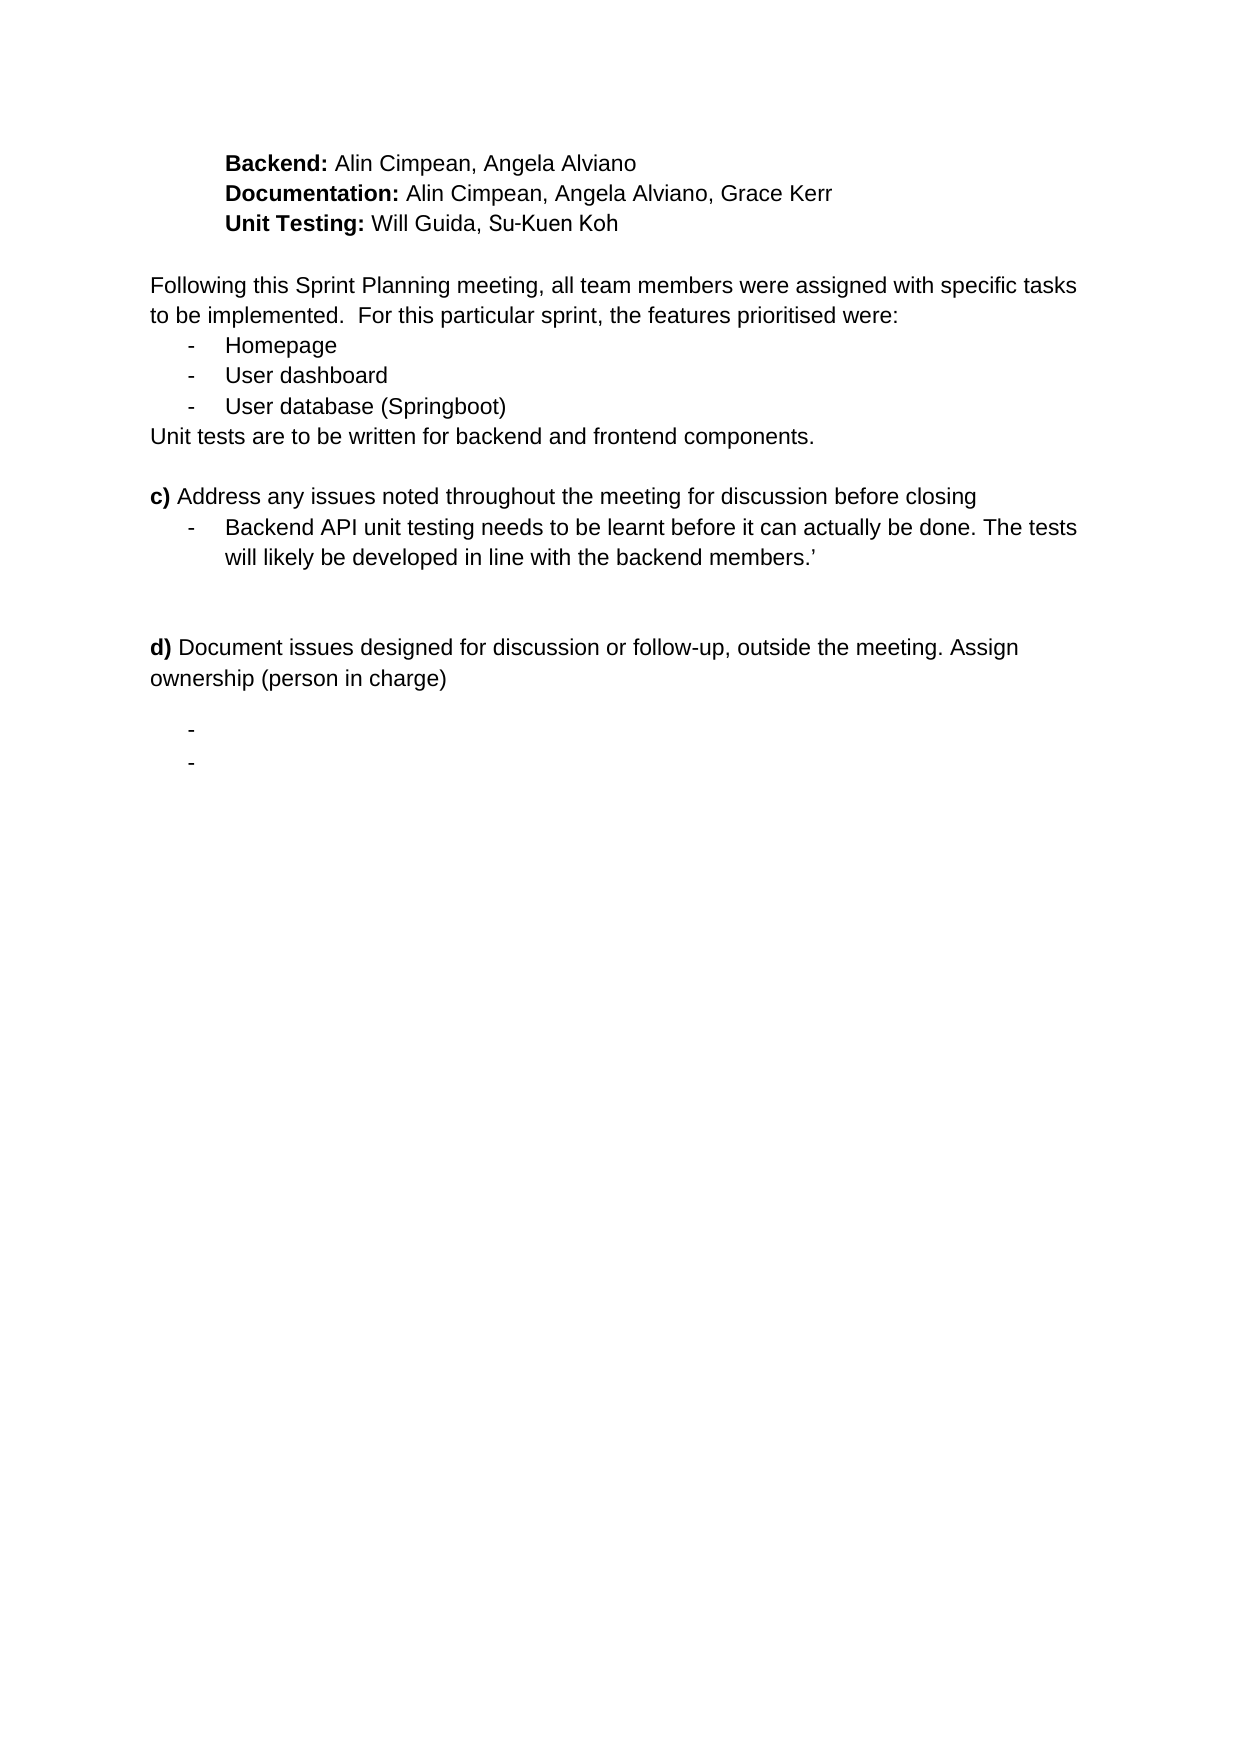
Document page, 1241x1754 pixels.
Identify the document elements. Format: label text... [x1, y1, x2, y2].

text d) Document issues designed for discussion or follow-up, outside the meeting. Assign ownership (person in charge) [150, 634, 1090, 691]
text c) Address any issues noted throughout the meeting for discussion before closing [150, 483, 1090, 509]
list Backend API unit testing needs to be learnt before it can actually be done. The tests will likely be developed in line with the backend members.’ [187, 513, 1090, 570]
text Backend: Alin Cimpean, Angela Alviano [150, 150, 1090, 176]
text Unit tests are to be written for backend and frontend components. [150, 423, 1090, 449]
list User database (Springboot) [187, 393, 1090, 419]
list User dashboard [187, 362, 1090, 389]
text Documentation: Alin Cimpean, Angela Alviano, Grace Kerr [150, 180, 1090, 207]
text Unit Testing: Will Guida, Su-Kuen Koh [150, 210, 1090, 237]
list Homepage [187, 332, 1090, 358]
text Following this Sprint Planning meeting, all team members were assigned with specific tasks to be implemented. For this particular sprint, the features prioritised were: [150, 272, 1090, 328]
